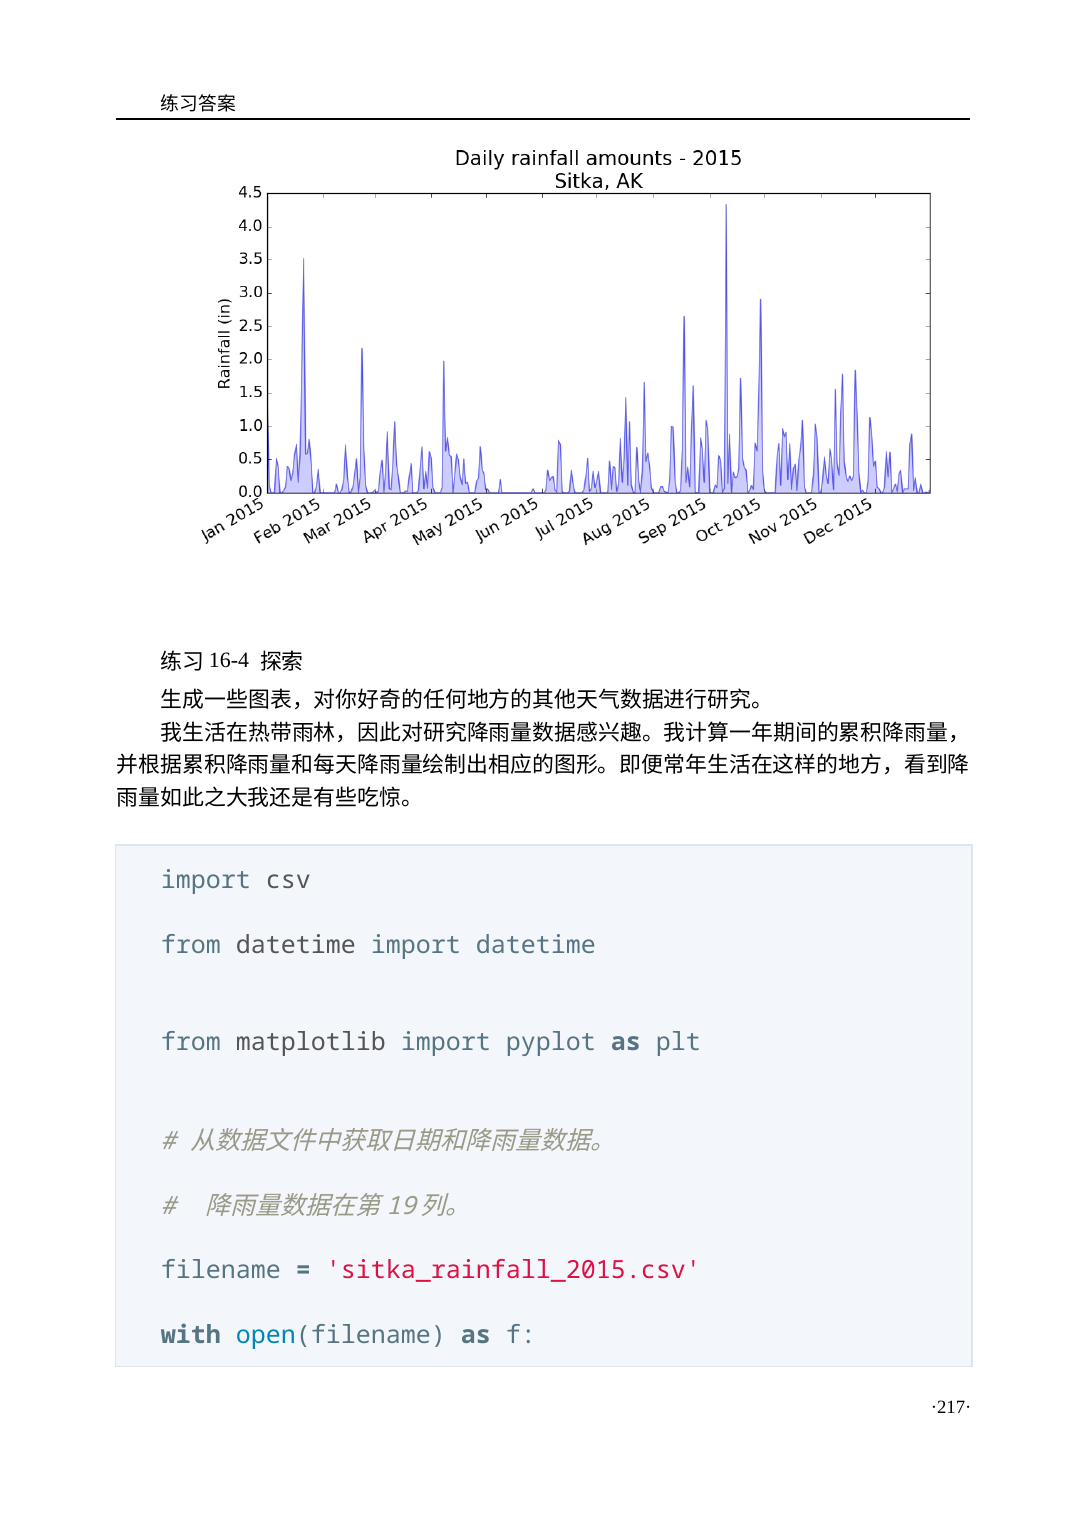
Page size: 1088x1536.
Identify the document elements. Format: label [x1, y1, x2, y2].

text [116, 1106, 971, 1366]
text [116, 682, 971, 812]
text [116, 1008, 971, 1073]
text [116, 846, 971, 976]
picture [160, 150, 1015, 578]
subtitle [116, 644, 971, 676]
